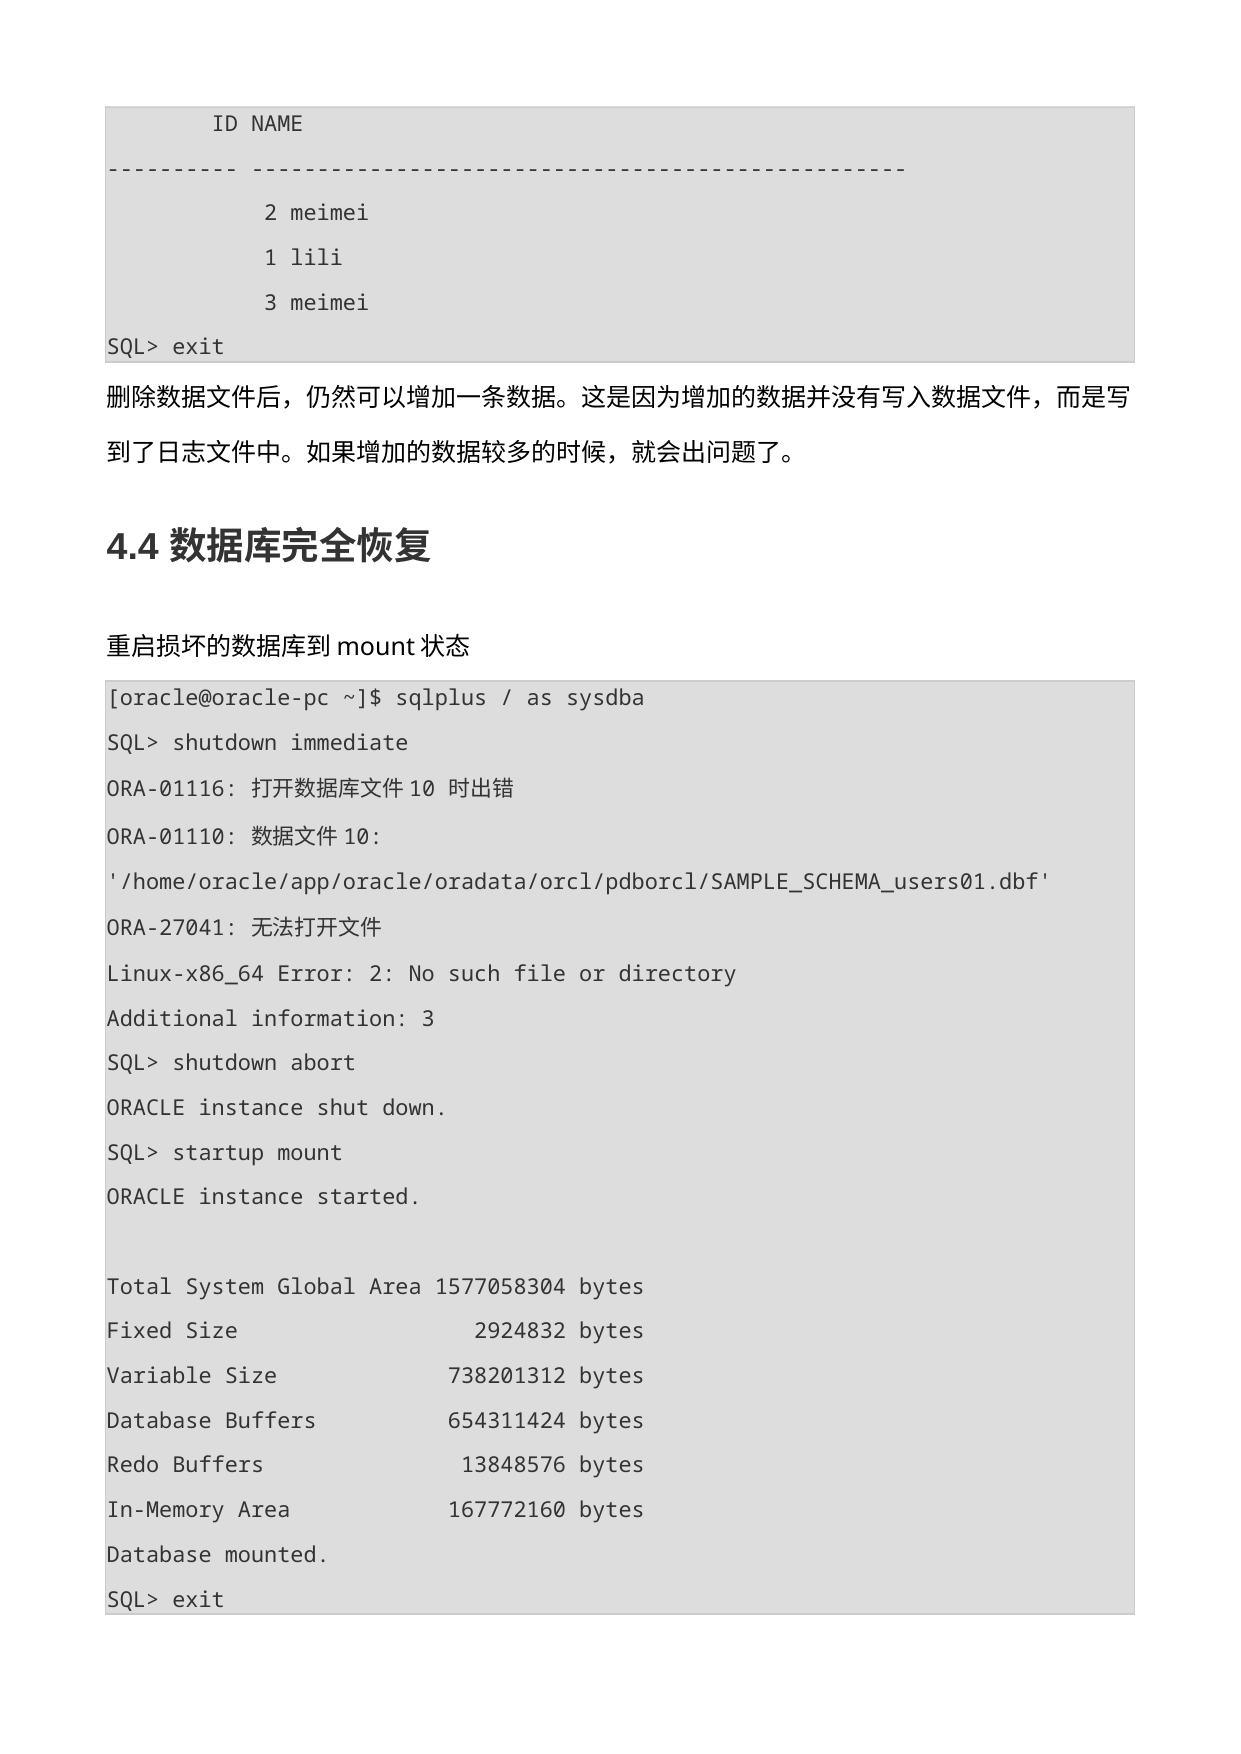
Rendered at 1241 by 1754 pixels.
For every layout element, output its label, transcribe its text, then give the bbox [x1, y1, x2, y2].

text ORA-01110: 数据文件 10: '/home/oracle/app/oracle/oradata/orcl/pdborcl/SAMPLE_SCHEMA_users01.dbf' [106, 817, 1134, 895]
text Linux-x86_64 Error: 2: No such file or directory [106, 956, 1134, 988]
text ORACLE instance started. [106, 1180, 1134, 1211]
text ORA-01116: 打开数据库文件 10 时出错 [106, 770, 1134, 803]
text In-Memory Area 167772160 bytes [106, 1493, 1134, 1524]
text 重启损坏的数据库到mount状态 [106, 626, 1134, 662]
text 1 lili [106, 240, 1134, 272]
text SQL> startup mount [106, 1135, 1134, 1166]
text Additional information: 3 [106, 1001, 1134, 1032]
text 删除数据文件后，仍然可以增加一条数据。这是因为增加的数据并没有写入数据文件，而是写到了日志文件中。如果增加的数据较多的时候，就会出问题了。 [106, 378, 1134, 468]
text 3 meimei [106, 285, 1134, 316]
text ORACLE instance shut down. [106, 1090, 1134, 1122]
text SQL> shutdown abort [106, 1046, 1134, 1077]
text ID NAME [106, 108, 1134, 138]
text ORA-27041: 无法打开文件 [106, 909, 1134, 942]
text 2 meimei [106, 196, 1134, 227]
text ---------- -------------------------------------------------- [106, 151, 1134, 182]
text SQL> exit [106, 1582, 1134, 1613]
text Database Buffers 654311424 bytes [106, 1403, 1134, 1434]
text Redo Buffers 13848576 bytes [106, 1448, 1134, 1479]
subtitle 4.4 数据库完全恢复 [106, 516, 1134, 570]
text Database mounted. [106, 1537, 1134, 1569]
text Total System Global Area 1577058304 bytes [106, 1269, 1134, 1301]
text SQL> exit [106, 330, 1134, 361]
text Variable Size 738201312 bytes [106, 1358, 1134, 1390]
text Fixed Size 2924832 bytes [106, 1314, 1134, 1345]
text [oracle@oracle-pc ~]$ sqlplus / as sysdba [106, 682, 1134, 712]
text SQL> shutdown immediate [106, 725, 1134, 756]
